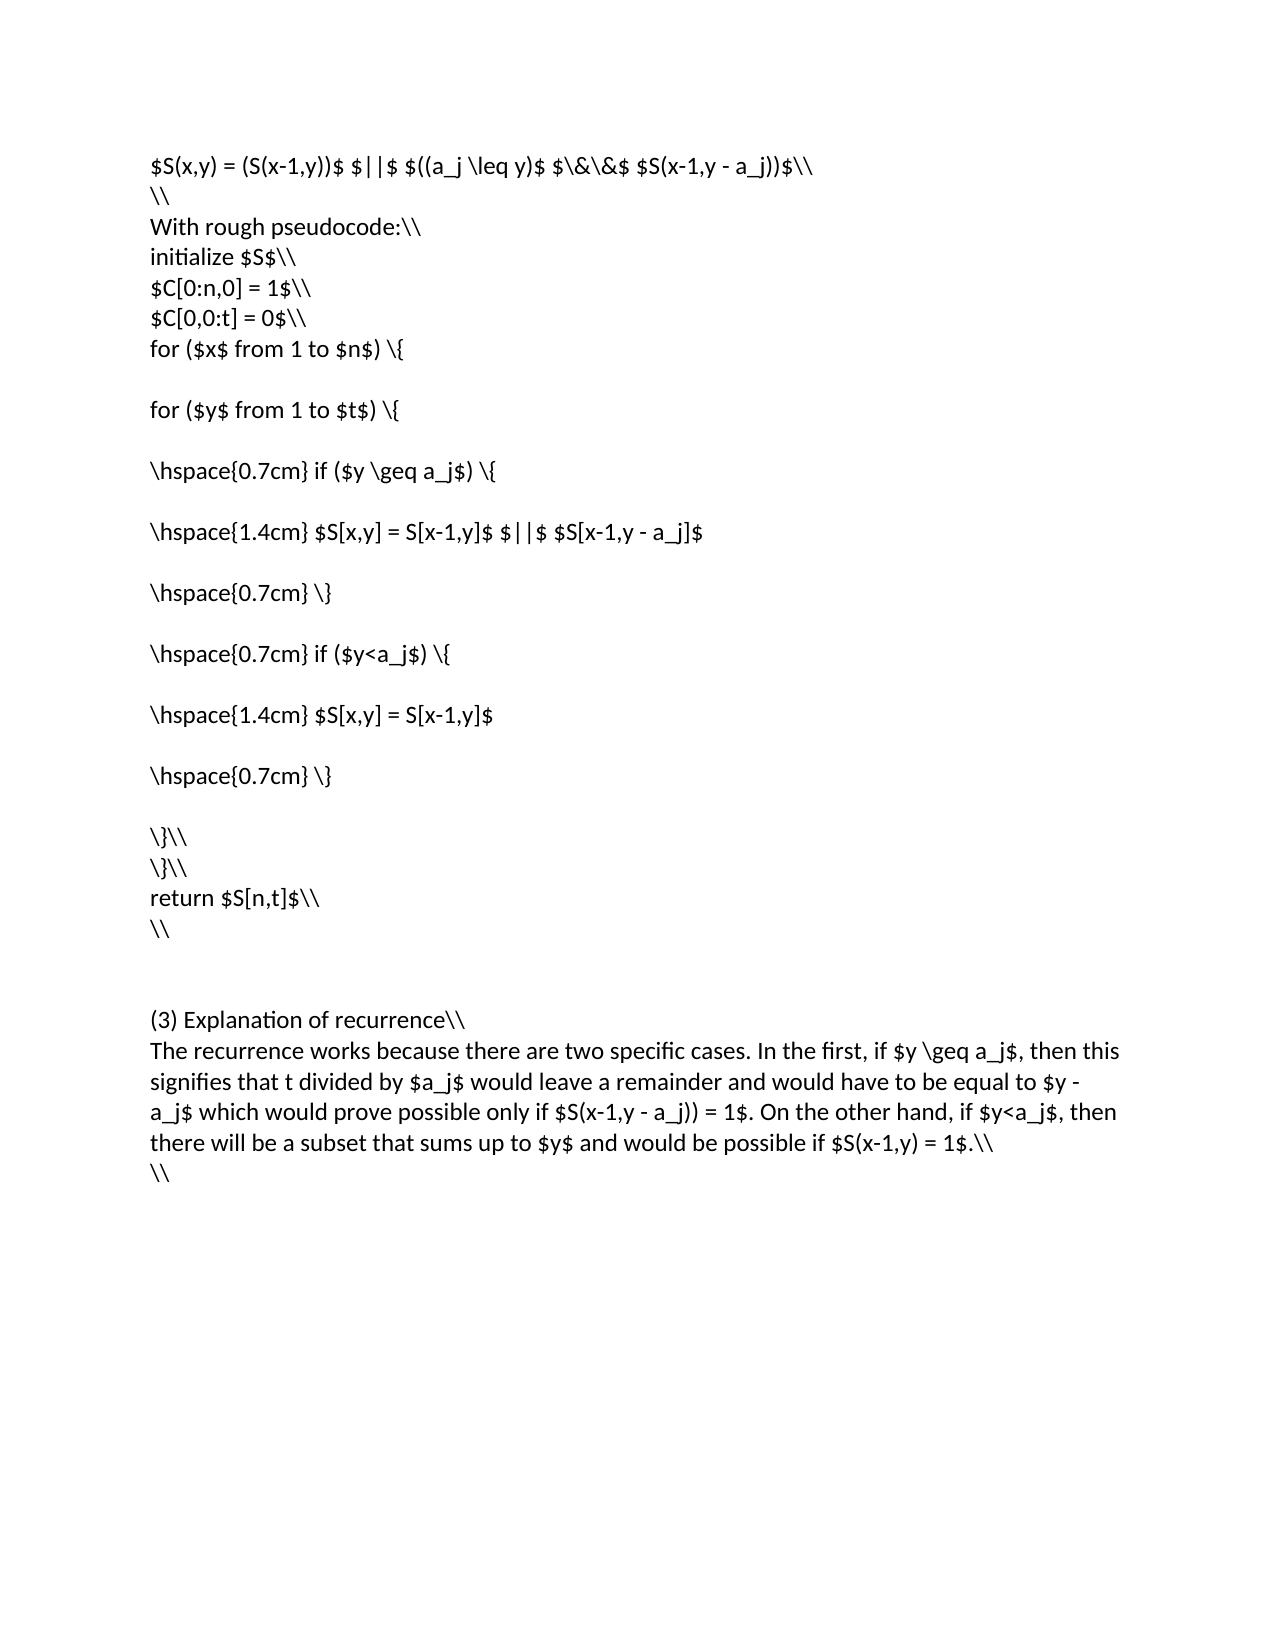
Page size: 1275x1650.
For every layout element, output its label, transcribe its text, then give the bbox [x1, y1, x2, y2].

text \}\\ [150, 852, 1125, 882]
text With rough pseudocode:\\ [150, 211, 1125, 242]
text \hspace{1.4cm} $S[x,y] = S[x-1,y]$ $||$ $S[x-1,y - a_j]$ [150, 516, 1125, 547]
text \}\\ [150, 821, 1125, 852]
text (3) Explanation of recurrence\\ [150, 1004, 1125, 1035]
text \\ [150, 181, 1125, 211]
text The recurrence works because there are two specific cases. In the first, if $y \geq a_j$, then this signifies that t divided by $a_j$ would leave a remainder and would have to be equal to $y - a_j$ which would prove possible only if $S(x-1,y - a_j)) = 1$. On the other hand, if $y<a_j$, then there will be a subset that sums up to $y$ and would be possible if $S(x-1,y) = 1$.\\ [150, 1035, 1125, 1157]
text $S(x,y) = (S(x-1,y))$ $||$ $((a_j \leq y)$ $\&\&$ $S(x-1,y - a_j))$\\ [150, 150, 1125, 181]
text initialize $S$\\ [150, 242, 1125, 272]
text $C[0,0:t] = 0$\\ [150, 303, 1125, 333]
text for ($y$ from 1 to $t$) \{ [150, 394, 1125, 425]
text \hspace{1.4cm} $S[x,y] = S[x-1,y]$ [150, 699, 1125, 730]
text \hspace{0.7cm} \} [150, 577, 1125, 608]
text for ($x$ from 1 to $n$) \{ [150, 333, 1125, 364]
text \\ [150, 1157, 1125, 1188]
text $C[0:n,0] = 1$\\ [150, 272, 1125, 303]
text return $S[n,t]$\\ [150, 882, 1125, 913]
text \hspace{0.7cm} if ($y<a_j$) \{ [150, 638, 1125, 669]
text \\ [150, 913, 1125, 943]
text \hspace{0.7cm} if ($y \geq a_j$) \{ [150, 455, 1125, 486]
text \hspace{0.7cm} \} [150, 760, 1125, 791]
